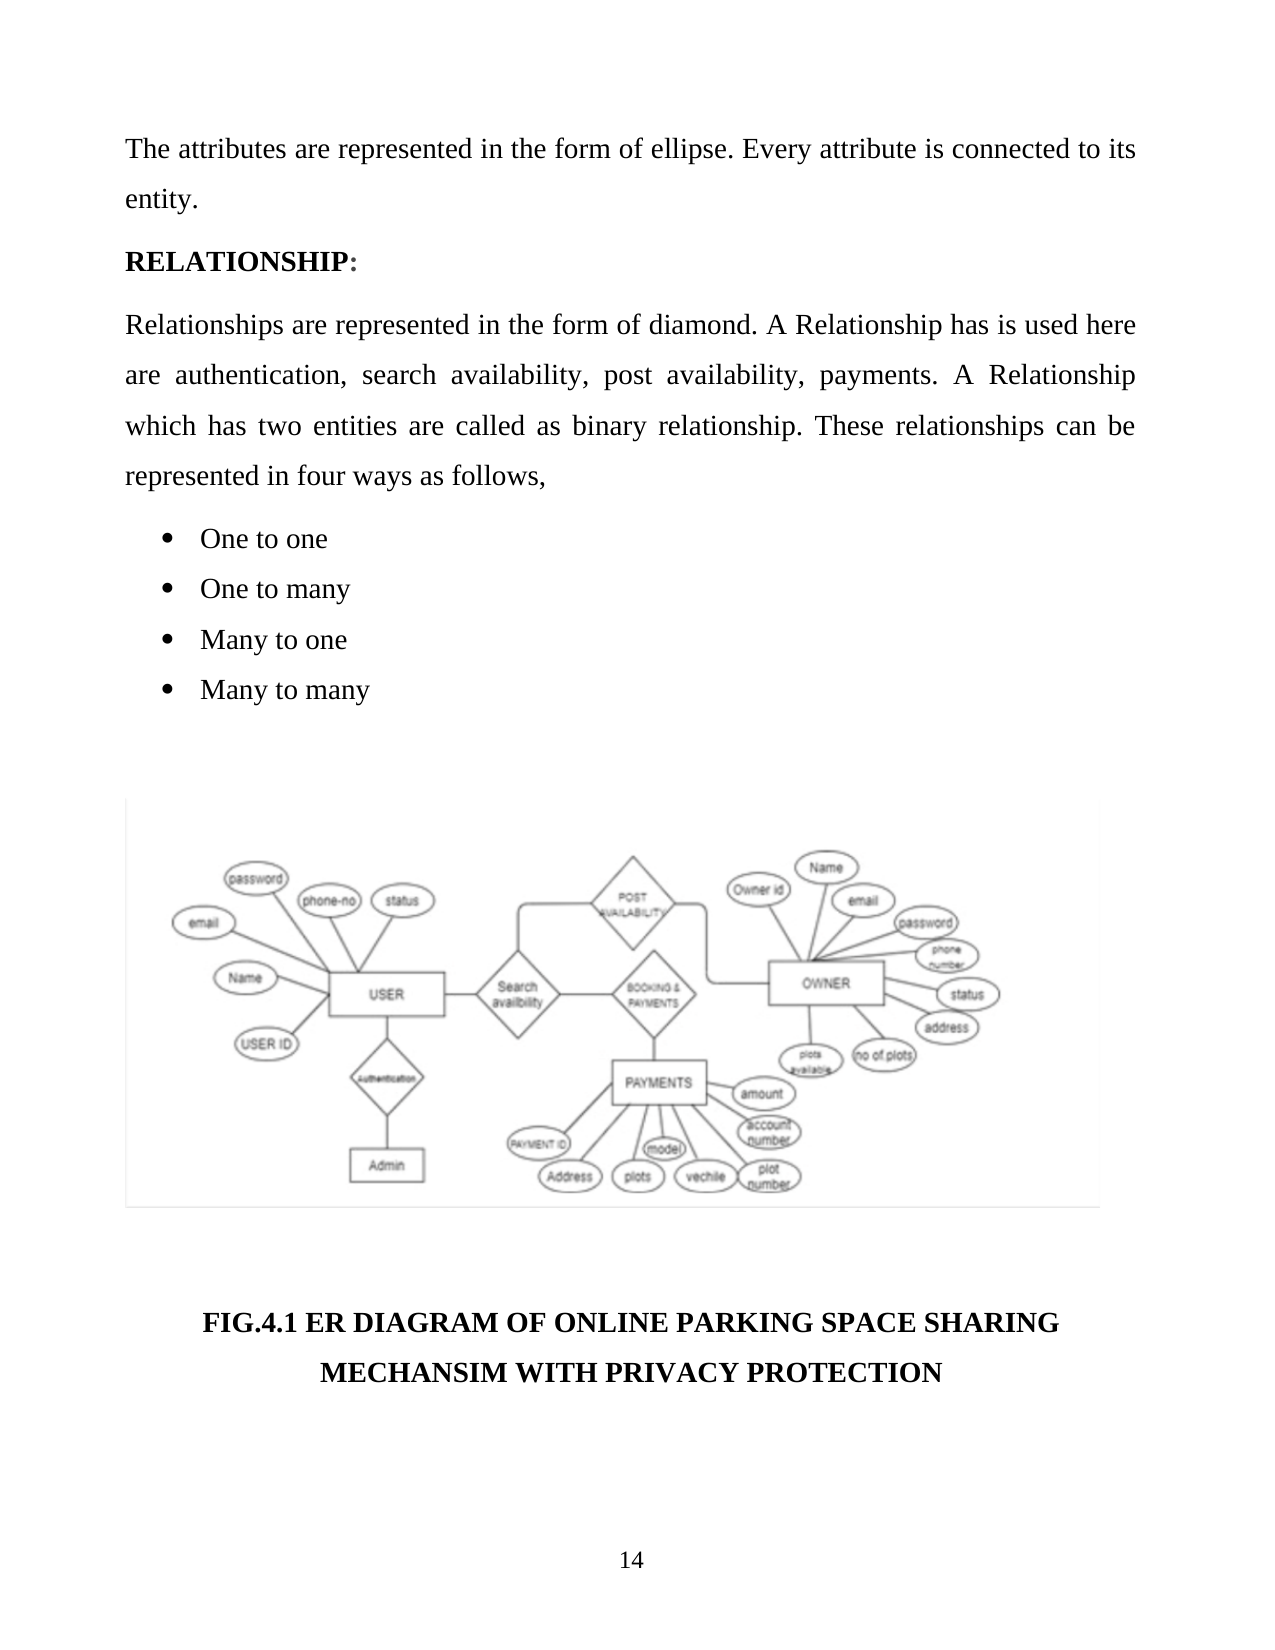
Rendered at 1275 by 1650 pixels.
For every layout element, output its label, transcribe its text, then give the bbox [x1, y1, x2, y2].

text FIG.4.1 ER DIAGRAM OF ONLINE PARKING SPACE SHARING MECHANSIM WITH PRIVACY PROTECTION [125, 1305, 1137, 1389]
text Relationships are represented in the form of diamond. A Relationship has is used here are authentication, search availability, post availability, payments. A Relationship which has two entities are called as binary relationship. These relationships can be represented in four ways as follows, [125, 307, 1137, 492]
list Many to one [162, 622, 1137, 655]
list Many to many [162, 672, 1137, 706]
list One to one [162, 521, 1137, 554]
text The attributes are represented in the form of ellipse. Every attribute is connected to its entity. [125, 131, 1137, 215]
picture [125, 797, 1100, 1208]
text RELATIONSHIP: [125, 244, 1137, 278]
list One to many [162, 571, 1137, 605]
